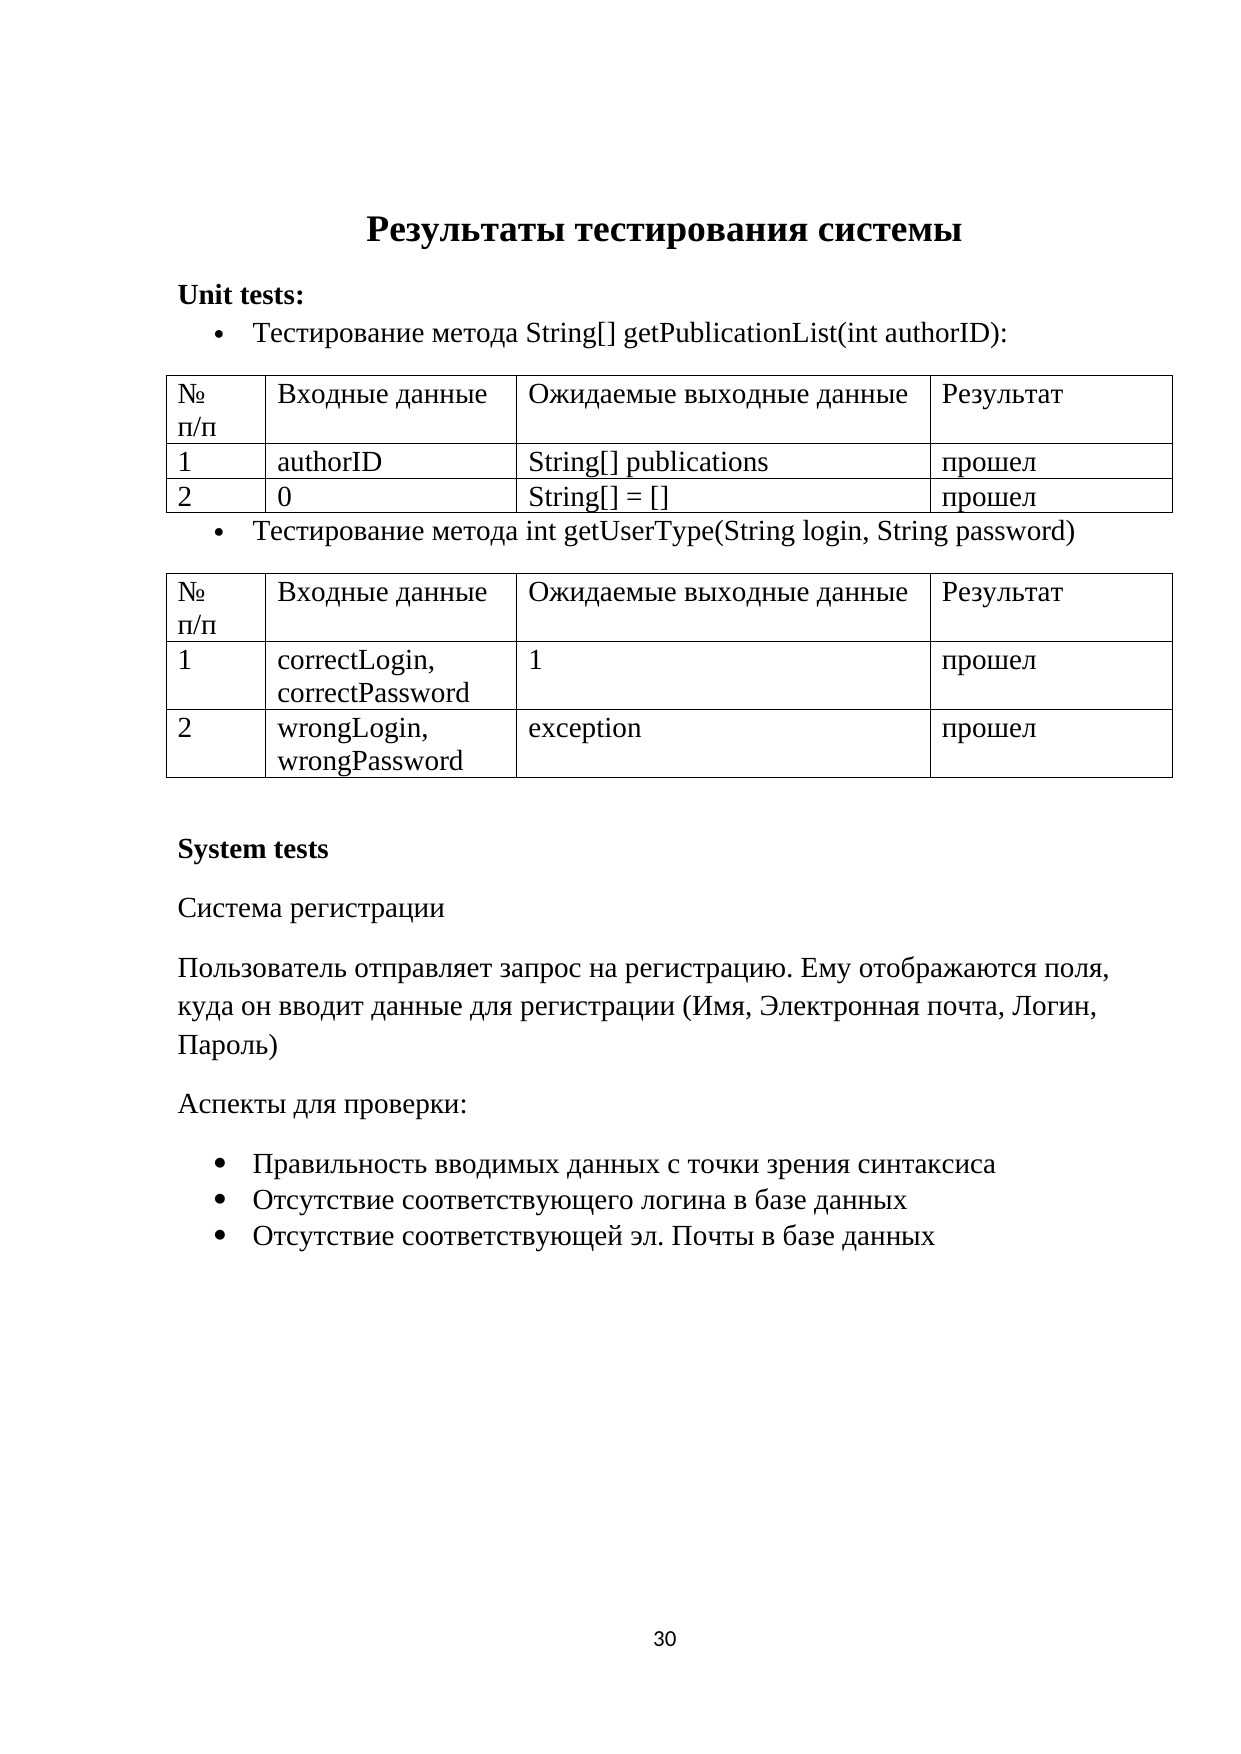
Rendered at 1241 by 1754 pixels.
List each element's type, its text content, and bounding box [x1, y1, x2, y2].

subtitle Результаты тестирования системы [177, 207, 1152, 250]
table_cell exception [517, 710, 930, 777]
table_cell authorID [266, 444, 516, 478]
table_header Результат [931, 574, 1172, 641]
table_cell прошел [931, 642, 1172, 709]
table_header Входные данные [266, 574, 516, 641]
table_cell прошел [931, 479, 1172, 512]
table_header № п/п [167, 574, 265, 641]
list Правильность вводимых данных с точки зрения синтаксиса [215, 1146, 1152, 1179]
table_cell wrongLogin, wrongPassword [266, 710, 516, 777]
text Аспекты для проверки: [177, 1086, 1152, 1120]
text Система регистрации [177, 891, 1152, 924]
text System tests [177, 831, 1152, 865]
table_cell 2 [167, 479, 265, 512]
list Тестирование метода String[] getPublicationList(int authorID): [215, 316, 1152, 349]
table_cell correctLogin, correctPassword [266, 642, 516, 709]
table_cell прошел [931, 710, 1172, 777]
table_header Ожидаемые выходные данные [517, 376, 930, 443]
table_cell 1 [167, 444, 265, 478]
table_header № п/п [167, 376, 265, 443]
text Пользователь отправляет запрос на регистрацию. Ему отображаются поля, куда он вводит данные для регистрации (Имя, Электронная почта, Логин, Пароль) [177, 950, 1152, 1061]
table_cell прошел [931, 444, 1172, 478]
table_cell 1 [167, 642, 265, 709]
table_cell String[] = [] [517, 479, 930, 512]
list Отсутствие соответствующей эл. Почты в базе данных [215, 1218, 1152, 1252]
table_cell String[] publications [517, 444, 930, 478]
table_header Входные данные [266, 376, 516, 443]
table_header Ожидаемые выходные данные [517, 574, 930, 641]
list Отсутствие соответствующего логина в базе данных [215, 1182, 1152, 1216]
table_cell 0 [266, 479, 516, 512]
table_cell 1 [517, 642, 930, 709]
table_header Результат [931, 376, 1172, 443]
list Тестирование метода int getUserType(String login, String password) [215, 513, 1152, 547]
subtitle Unit tests: [177, 277, 1152, 311]
table_cell 2 [167, 710, 265, 777]
